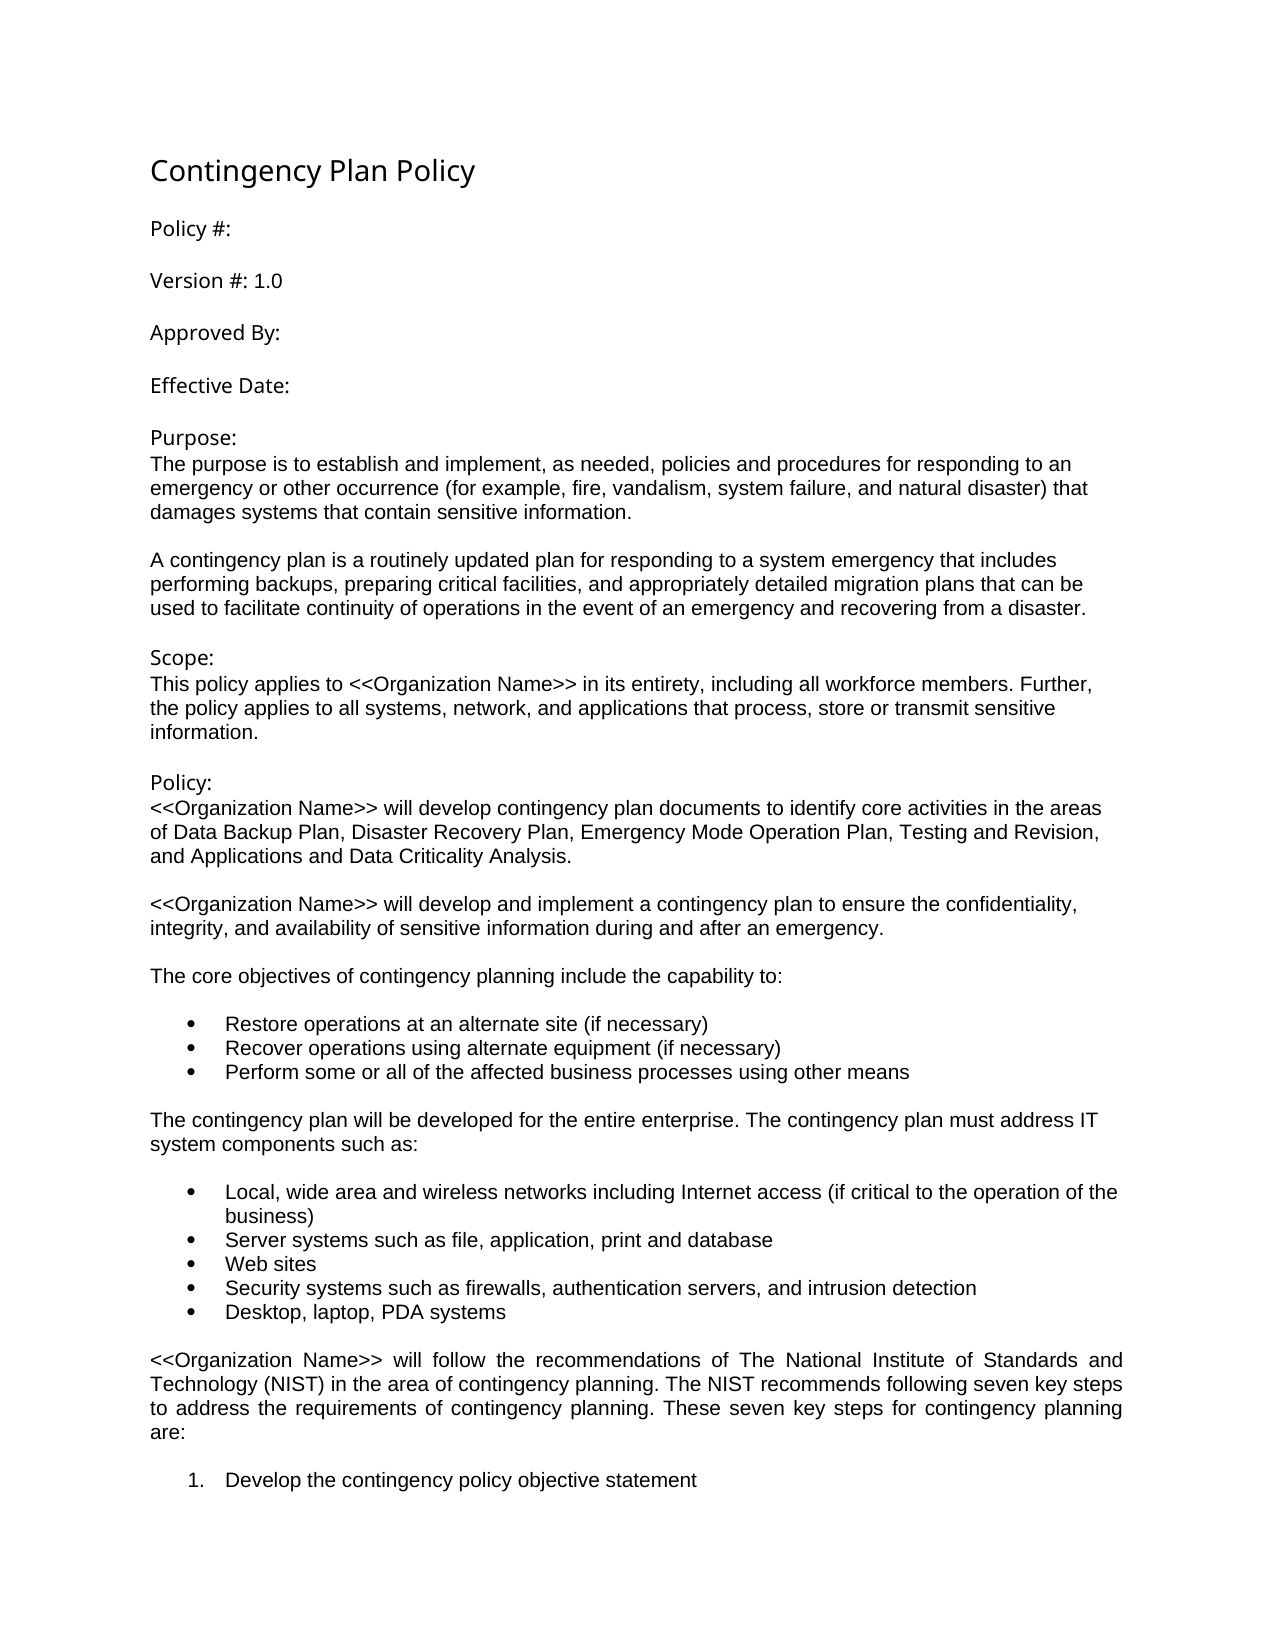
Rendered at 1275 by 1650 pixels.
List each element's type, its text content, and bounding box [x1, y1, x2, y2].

list Restore operations at an alternate site (if necessary) [187, 1012, 1125, 1036]
text The purpose is to establish and implement, as needed, policies and procedures for responding to an emergency or other occurrence (for example, fire, vandalism, system failure, and natural disaster) that damages systems that contain sensitive information. [150, 452, 1125, 523]
list Perform some or all of the affected business processes using other means [187, 1060, 1125, 1084]
text <<Organization Name>> will follow the recommendations of The National Institute of Standards and Technology (NIST) in the area of contingency planning. The NIST recommends following seven key steps to address the requirements of contingency planning. These seven key steps for contingency planning are: [150, 1348, 1125, 1444]
list Desktop, laptop, PDA systems [187, 1300, 1125, 1324]
text Contingency Plan Policy [150, 150, 1125, 190]
text Policy: [150, 768, 1125, 796]
list Develop the contingency policy objective statement [187, 1468, 1125, 1492]
text <<Organization Name>> will develop and implement a contingency plan to ensure the confidentiality, integrity, and availability of sensitive information during and after an emergency. [150, 892, 1125, 940]
list Recover operations using alternate equipment (if necessary) [187, 1036, 1125, 1060]
text Purpose: [150, 423, 1125, 452]
list Server systems such as file, application, print and database [187, 1228, 1125, 1252]
list Security systems such as firewalls, authentication servers, and intrusion detection [187, 1276, 1125, 1300]
list Web sites [187, 1252, 1125, 1276]
text Policy #: [150, 214, 1125, 242]
text Approved By: [150, 318, 1125, 347]
text <<Organization Name>> will develop contingency plan documents to identify core activities in the areas of Data Backup Plan, Disaster Recovery Plan, Emergency Mode Operation Plan, Testing and Revision, and Applications and Data Criticality Analysis. [150, 796, 1125, 868]
text A contingency plan is a routinely updated plan for responding to a system emergency that includes performing backups, preparing critical facilities, and appropriately detailed migration plans that can be used to facilitate continuity of operations in the event of an emergency and recovering from a disaster. [150, 547, 1125, 619]
text The contingency plan will be developed for the entire enterprise. The contingency plan must address IT system components such as: [150, 1108, 1125, 1156]
text Scope: [150, 643, 1125, 672]
text The core objectives of contingency planning include the capability to: [150, 964, 1125, 988]
text Version #: 1.0 [150, 266, 1125, 294]
text Effective Date: [150, 371, 1125, 399]
text This policy applies to <<Organization Name>> in its entirety, including all workforce members. Further, the policy applies to all systems, network, and applications that process, store or transmit sensitive information. [150, 672, 1125, 744]
list Local, wide area and wireless networks including Internet access (if critical to the operation of the business) [187, 1180, 1125, 1228]
